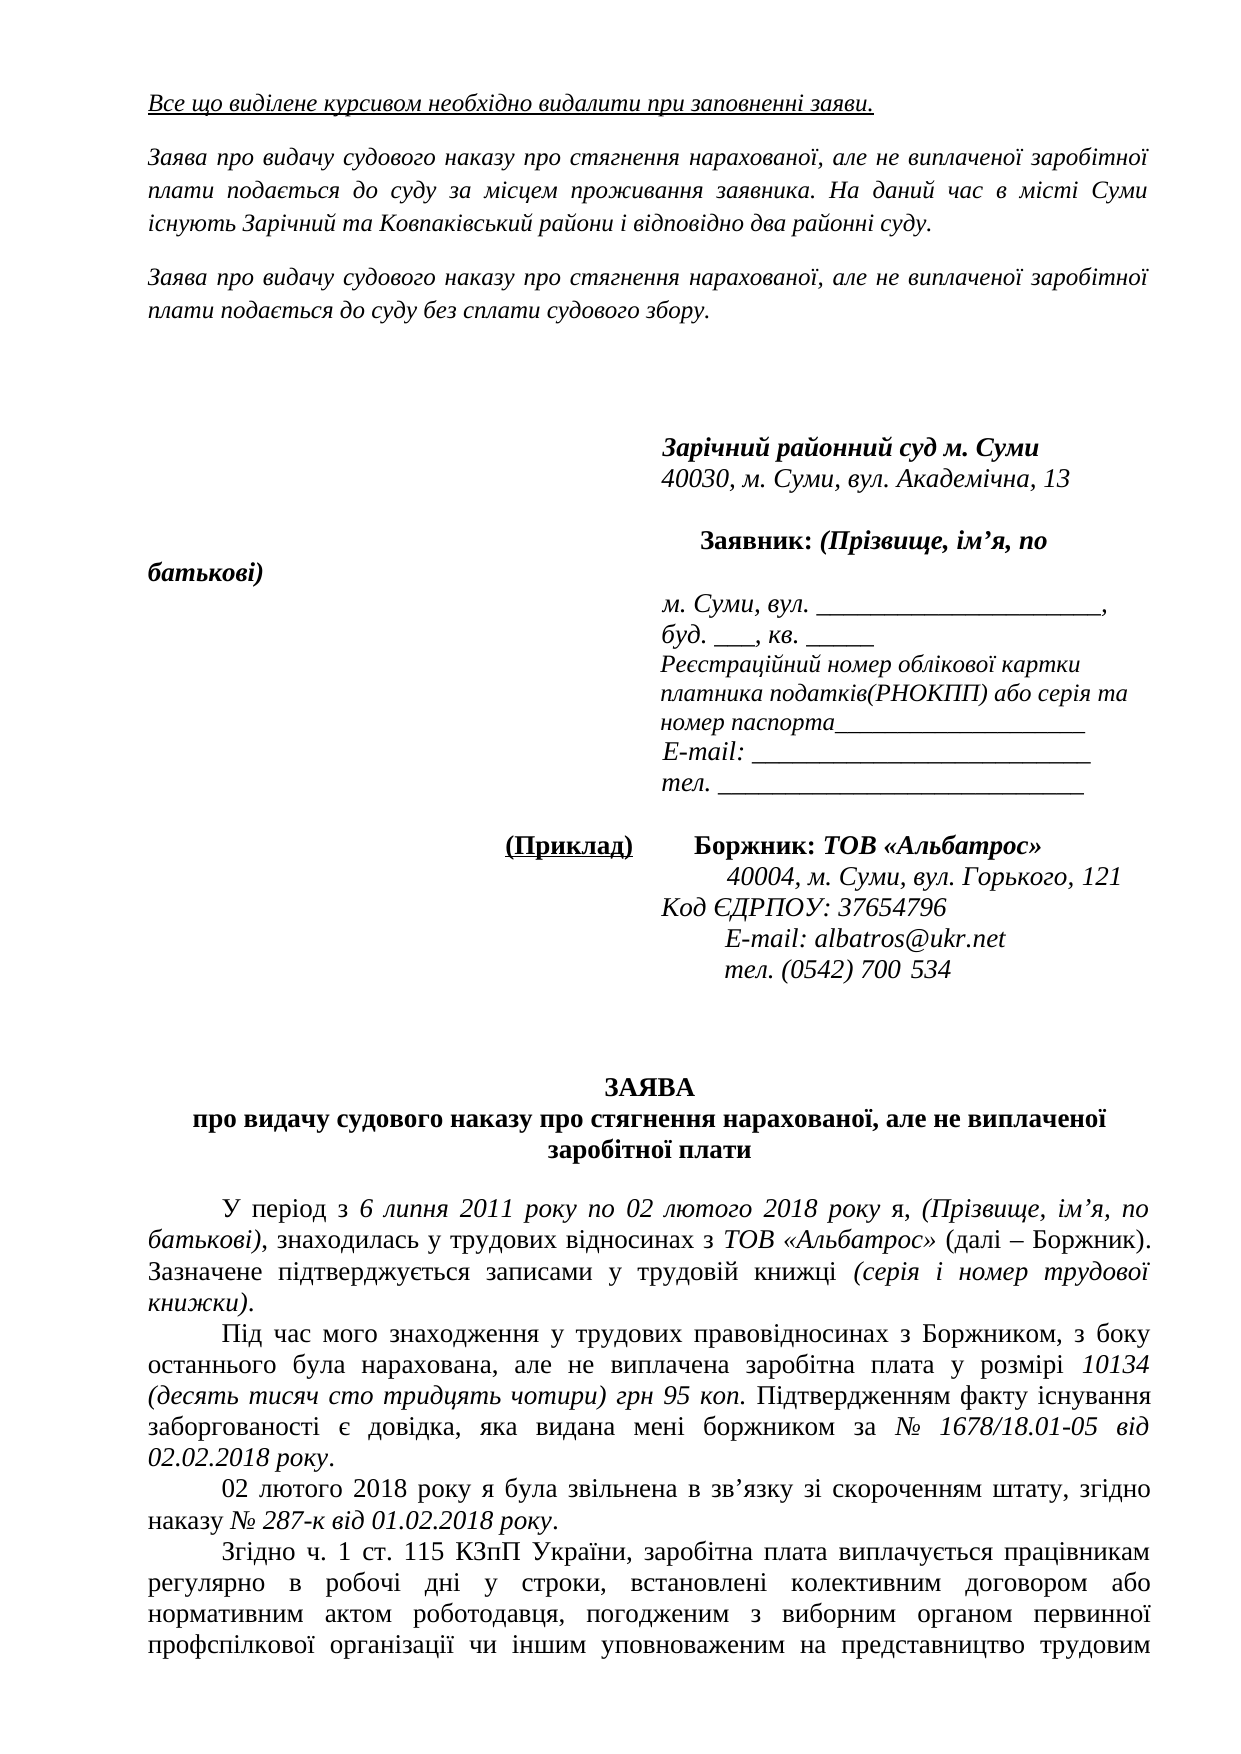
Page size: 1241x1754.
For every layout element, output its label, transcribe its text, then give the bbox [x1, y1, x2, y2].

text E-mail: albatros@ukr.net [148, 922, 1152, 953]
text Заява про видачу судового наказу про стягнення нарахованої, але не виплаченої заробітної плати подається до суду за місцем проживання заявника. На даний час в місті Суми існують Зарічний та Ковпаківський райони і відповідно два районні суду. [148, 142, 1152, 237]
text E-mail: _________________________ [148, 735, 1152, 766]
text Все що виділене курсивом необхідно видалити при заповненні заяви. [148, 88, 1152, 117]
text ЗАЯВА про видачу судового наказу про стягнення нарахованої, але не виплаченої заробітної плати [148, 1012, 1152, 1165]
text номер паспорта____________________ [148, 707, 1152, 735]
text тел. ___________________________ (Приклад) Боржник: ТОВ «Альбатрос» 40004, м. Суми, вул. Горького, 121 [148, 766, 1152, 891]
text Зарічний районний суд м. Суми [148, 431, 1152, 462]
text 02 лютого 2018 року я була звільнена в зв’язку зі скороченням штату, згідно наказу № 287-к від 01.02.2018 року. [148, 1473, 1152, 1535]
text тел. (0542) 700 534 [148, 953, 1152, 1012]
text Під час мого знаходження у трудових правовідносинах з Боржником, з боку останнього була нарахована, але не виплачена заробітна плата у розмірі 10134 (десять тисяч сто тридцять чотири) грн 95 коп. Підтвердженням факту існування заборгованості є довідка, яка видана мені боржником за № 1678/18.01-05 від 02.02.2018 року. [148, 1317, 1152, 1473]
text Заява про видачу судового наказу про стягнення нарахованої, але не виплаченої заробітної плати подається до суду без сплати судового збору. [148, 262, 1152, 324]
text 40030, м. Суми, вул. Академічна, 13 Заявник: (Прізвище, ім’я, по батькові) м. Суми, вул. _____________________, буд. ___, кв. _____ Реєстраційний номер облікової картки [148, 462, 1152, 678]
text У період з 6 липня 2011 року по 02 лютого 2018 року я, (Прізвище, ім’я, по батькові), знаходилась у трудових відносинах з ТОВ «Альбатрос» (далі – Боржник). Зазначене підтверджується записами у трудовій книжці (серія і номер трудової книжки). [148, 1192, 1152, 1317]
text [148, 1535, 1152, 1659]
text Код ЄДРПОУ: 37654796 [148, 891, 1152, 922]
text платника податків(РНОКПП) або серія та [148, 678, 1152, 707]
